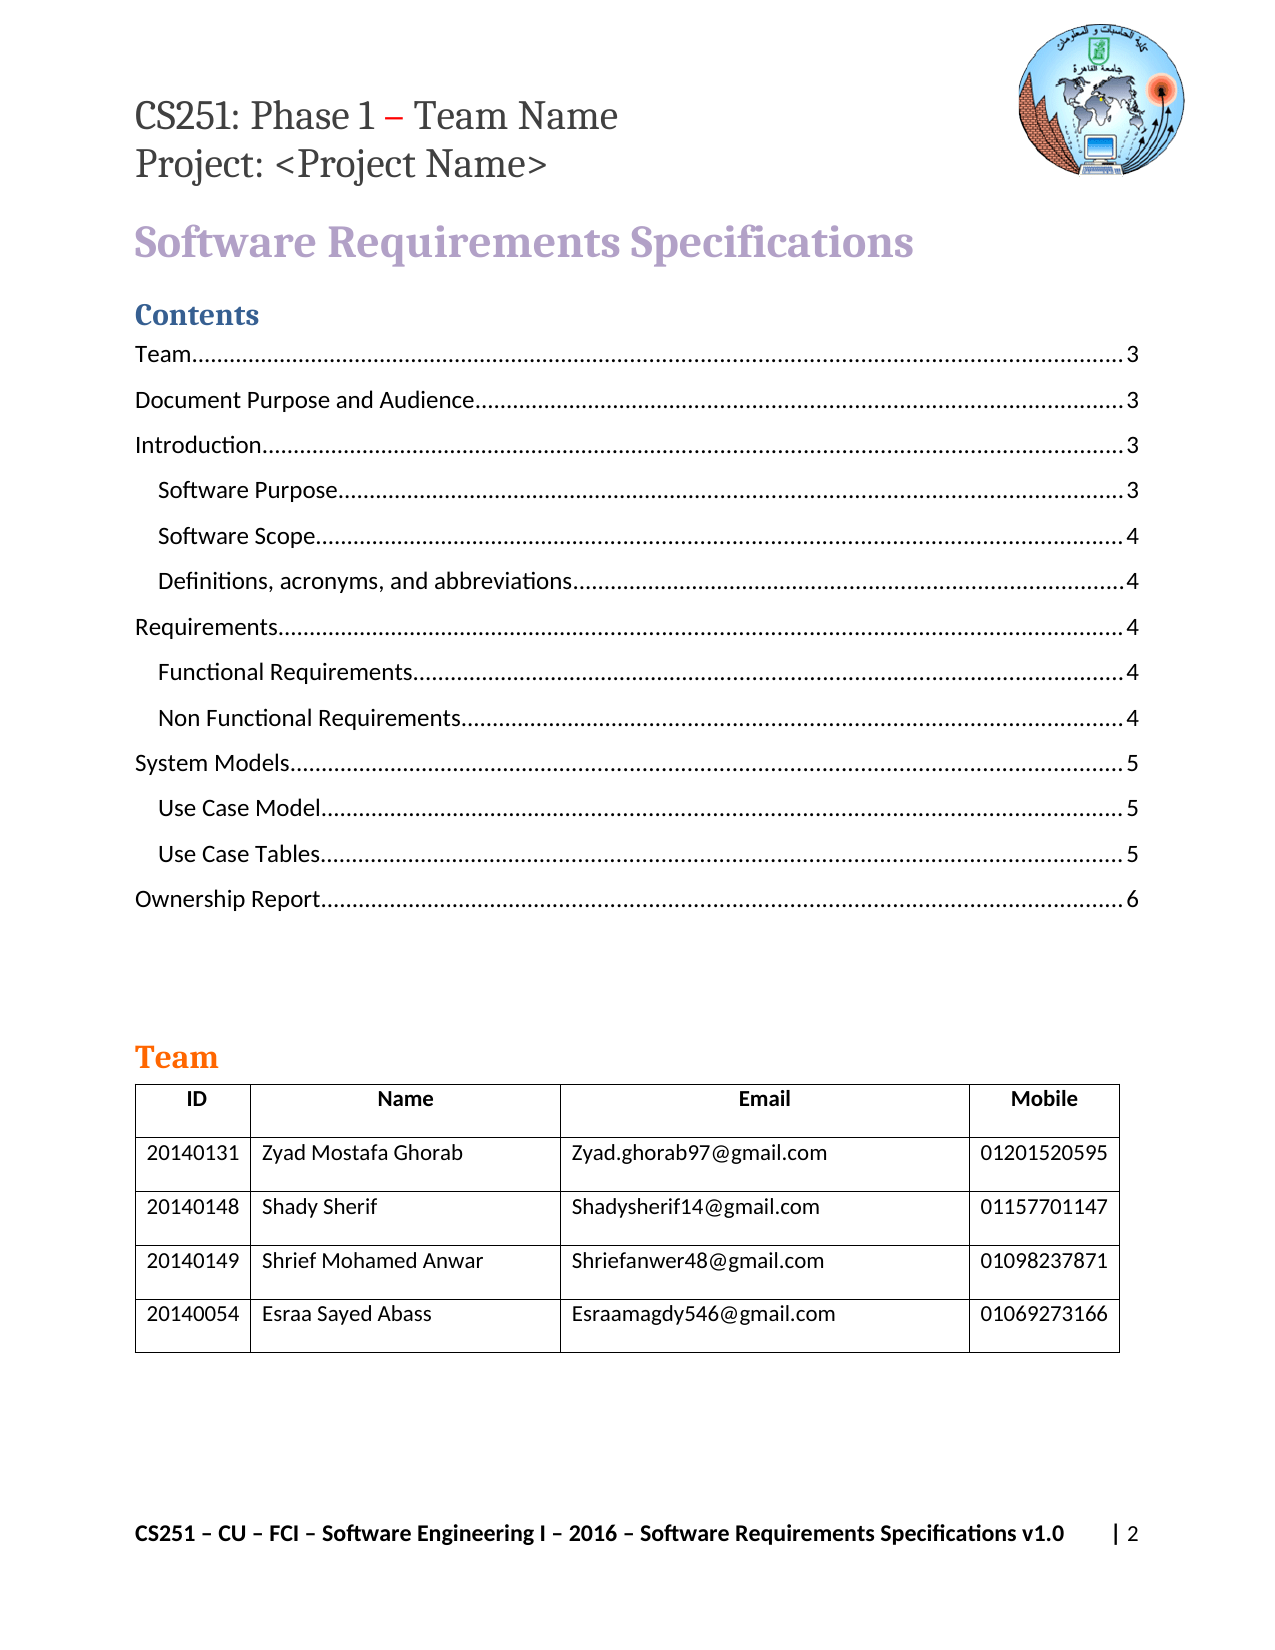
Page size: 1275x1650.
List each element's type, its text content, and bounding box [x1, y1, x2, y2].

table_cell Esraamagdy546@gmail.com [561, 1300, 969, 1352]
table_header ID [136, 1085, 250, 1137]
table_cell Shriefanwer48@gmail.com [561, 1246, 969, 1298]
table_cell Shadysherif14@gmail.com [561, 1192, 969, 1245]
table_cell Shrief Mohamed Anwar [251, 1246, 560, 1298]
table_cell 20140054 [136, 1300, 250, 1352]
table_cell Esraa Sayed Abass [251, 1300, 560, 1352]
table_cell Zyad Mostafa Ghorab [251, 1138, 560, 1191]
table_header Email [561, 1085, 969, 1137]
table_cell 01157701147 [970, 1192, 1119, 1245]
table_cell 20140149 [136, 1246, 250, 1298]
table_cell 20140148 [136, 1192, 250, 1245]
table_cell 01098237871 [970, 1246, 1119, 1298]
subtitle Team [135, 1039, 1140, 1077]
table_cell Shady Sherif [251, 1192, 560, 1245]
table_cell 20140131 [136, 1138, 250, 1191]
table_header Mobile [970, 1085, 1119, 1137]
table_header Name [251, 1085, 560, 1137]
table_cell Zyad.ghorab97@gmail.com [561, 1138, 969, 1191]
table_cell 01201520595 [970, 1138, 1119, 1191]
table_cell 01069273166 [970, 1300, 1119, 1352]
picture [1018, 24, 1186, 180]
